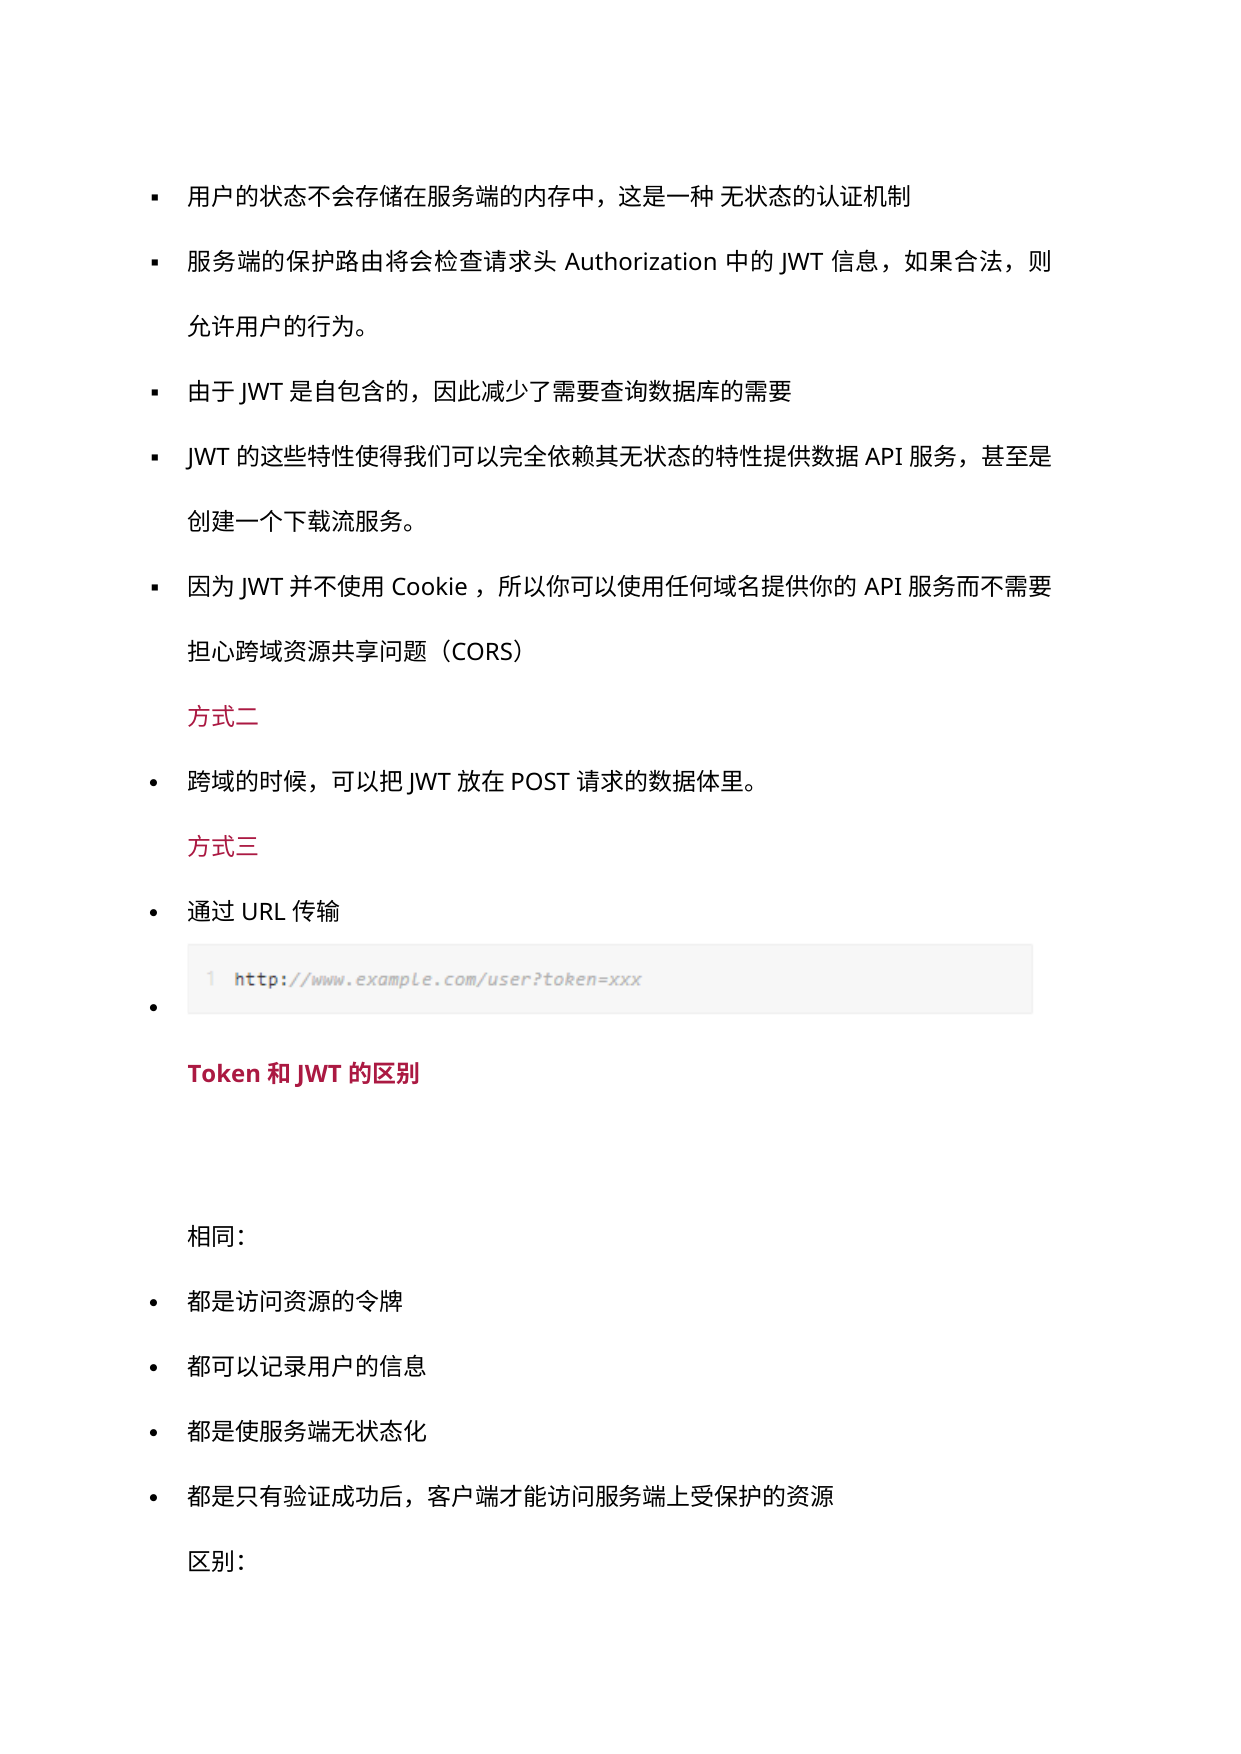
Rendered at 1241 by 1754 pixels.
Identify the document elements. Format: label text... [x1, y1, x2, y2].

list 用户的状态不会存储在服务端的内存中，这是一种 无状态的认证机制 [150, 162, 1053, 227]
list 跨域的时候，可以把 JWT 放在 POST 请求的数据体里。 [150, 747, 1053, 812]
list 都是使服务端无状态化 [150, 1397, 1053, 1462]
list 都是只有验证成功后，客户端才能访问服务端上受保护的资源 [150, 1462, 1053, 1527]
list 通过 URL 传输 [150, 877, 1053, 942]
subtitle 方式三 [187, 812, 1053, 877]
text 区别： [187, 1527, 1053, 1592]
list 服务端的保护路由将会检查请求头 Authorization 中的 JWT 信息，如果合法，则允许用户的行为。 [150, 227, 1053, 357]
text Token 和 JWT 的区别 [187, 1039, 1053, 1137]
subtitle 方式二 [187, 682, 1053, 747]
list 因为 JWT 并不使用 Cookie ，所以你可以使用任何域名提供你的 API 服务而不需要担心跨域资源共享问题（CORS） [150, 552, 1053, 682]
text 相同： [187, 1202, 1053, 1267]
list JWT 的这些特性使得我们可以完全依赖其无状态的特性提供数据 API 服务，甚至是创建一个下载流服务。 [150, 422, 1053, 552]
picture [187, 942, 1038, 1016]
list 由于 JWT 是自包含的，因此减少了需要查询数据库的需要 [150, 357, 1053, 422]
list 都是访问资源的令牌 [150, 1267, 1053, 1332]
list 都可以记录用户的信息 [150, 1332, 1053, 1397]
